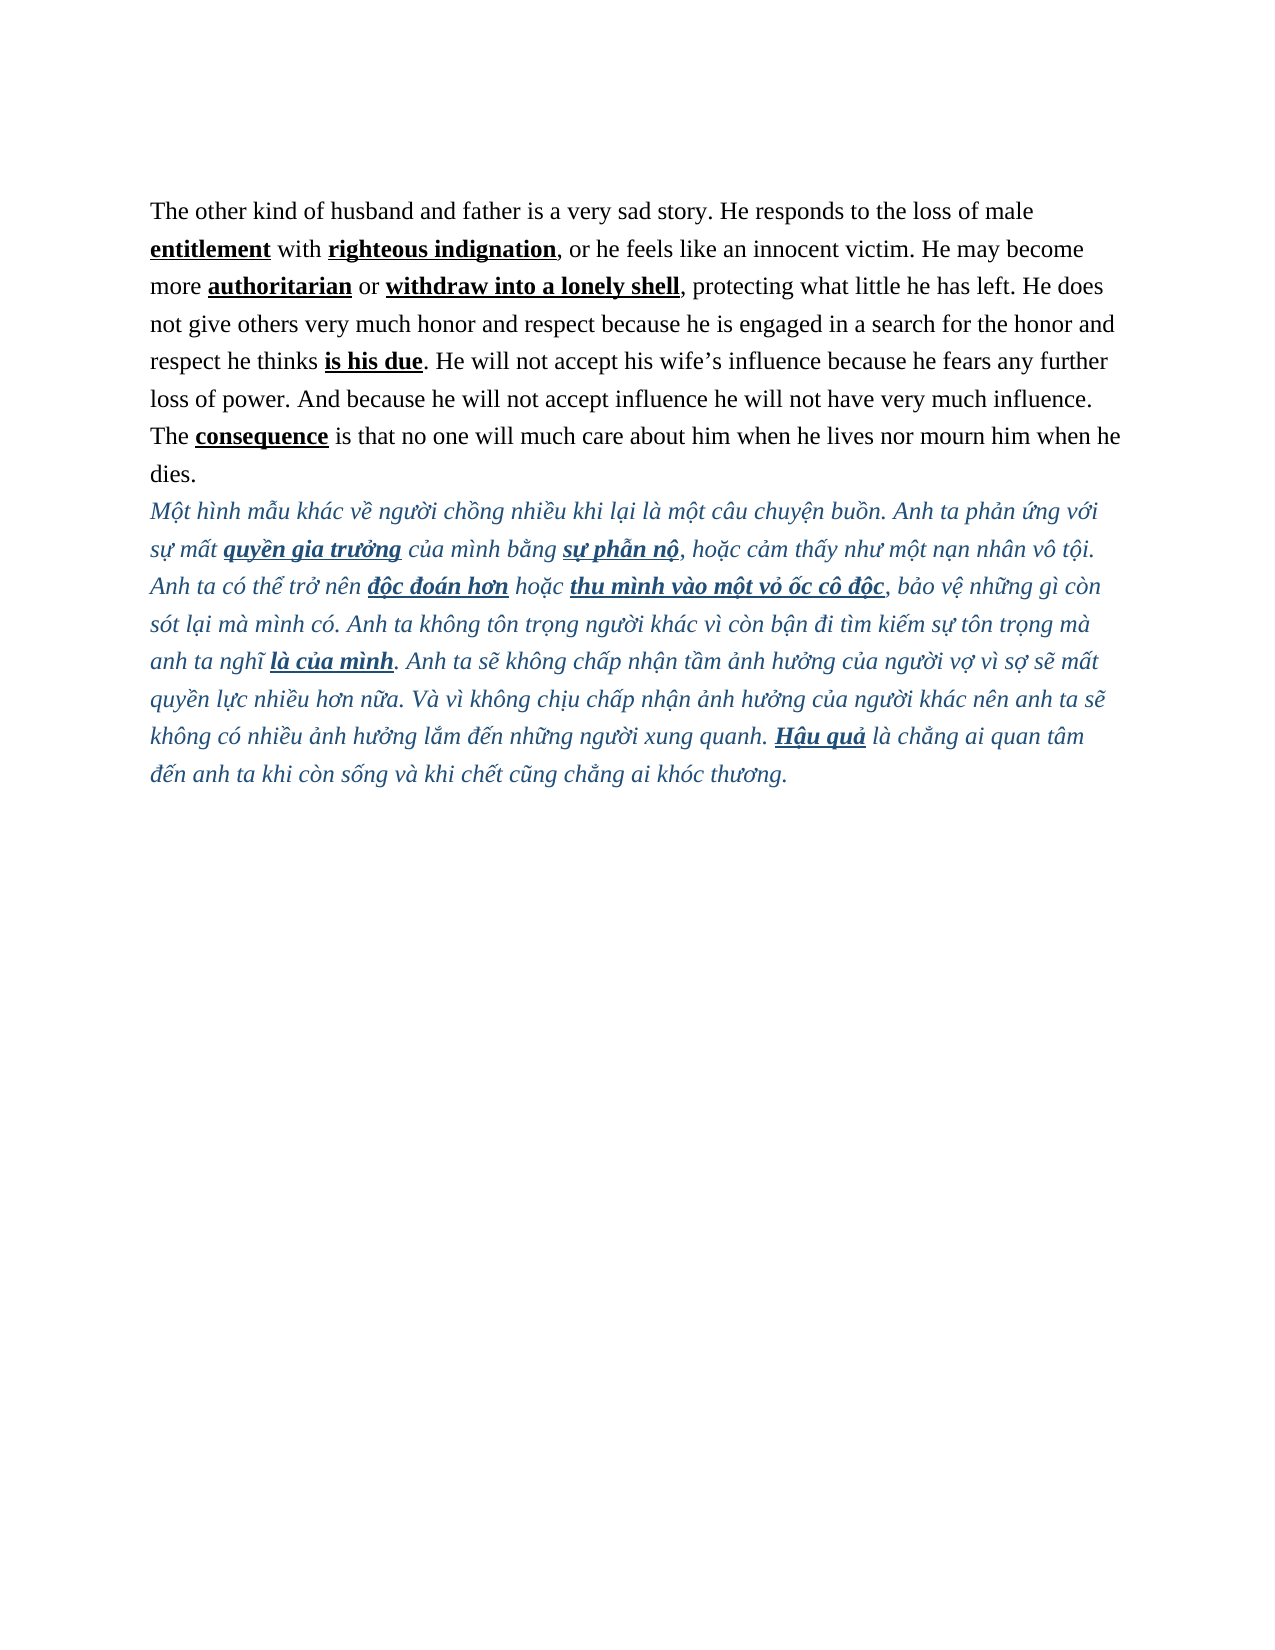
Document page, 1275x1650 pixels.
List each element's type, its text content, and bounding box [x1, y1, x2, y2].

text The other kind of husband and father is a very sad story. He responds to the loss of male entitlement with righteous indignation, or he feels like an innocent victim. He may become more authoritarian or withdraw into a lonely shell, protecting what little he has left. He does not give others very much honor and respect because he is engaged in a search for the honor and respect he thinks is his due. He will not accept his wife’s influence because he fears any further loss of power. And because he will not accept influence he will not have very much influence. The consequence is that no one will much care about him when he lives nor mourn him when he dies. [150, 187, 1125, 487]
text Một hình mẫu khác về người chồng nhiều khi lại là một câu chuyện buồn. Anh ta phản ứng với sự mất quyền gia trưởng của mình bằng sự phẫn nộ, hoặc cảm thấy như một nạn nhân vô tội. Anh ta có thể trở nên độc đoán hơn hoặc thu mình vào một vỏ ốc cô độc, bảo vệ những gì còn sót lại mà mình có. Anh ta không tôn trọng người khác vì còn bận đi tìm kiếm sự tôn trọng mà anh ta nghĩ là của mình. Anh ta sẽ không chấp nhận tầm ảnh hưởng của người vợ vì sợ sẽ mất quyền lực nhiều hơn nữa. Và vì không chịu chấp nhận ảnh hưởng của người khác nên anh ta sẽ không có nhiều ảnh hưởng lắm đến những người xung quanh. Hậu quả là chẳng ai quan tâm đến anh ta khi còn sống và khi chết cũng chẳng ai khóc thương. [150, 487, 1125, 787]
